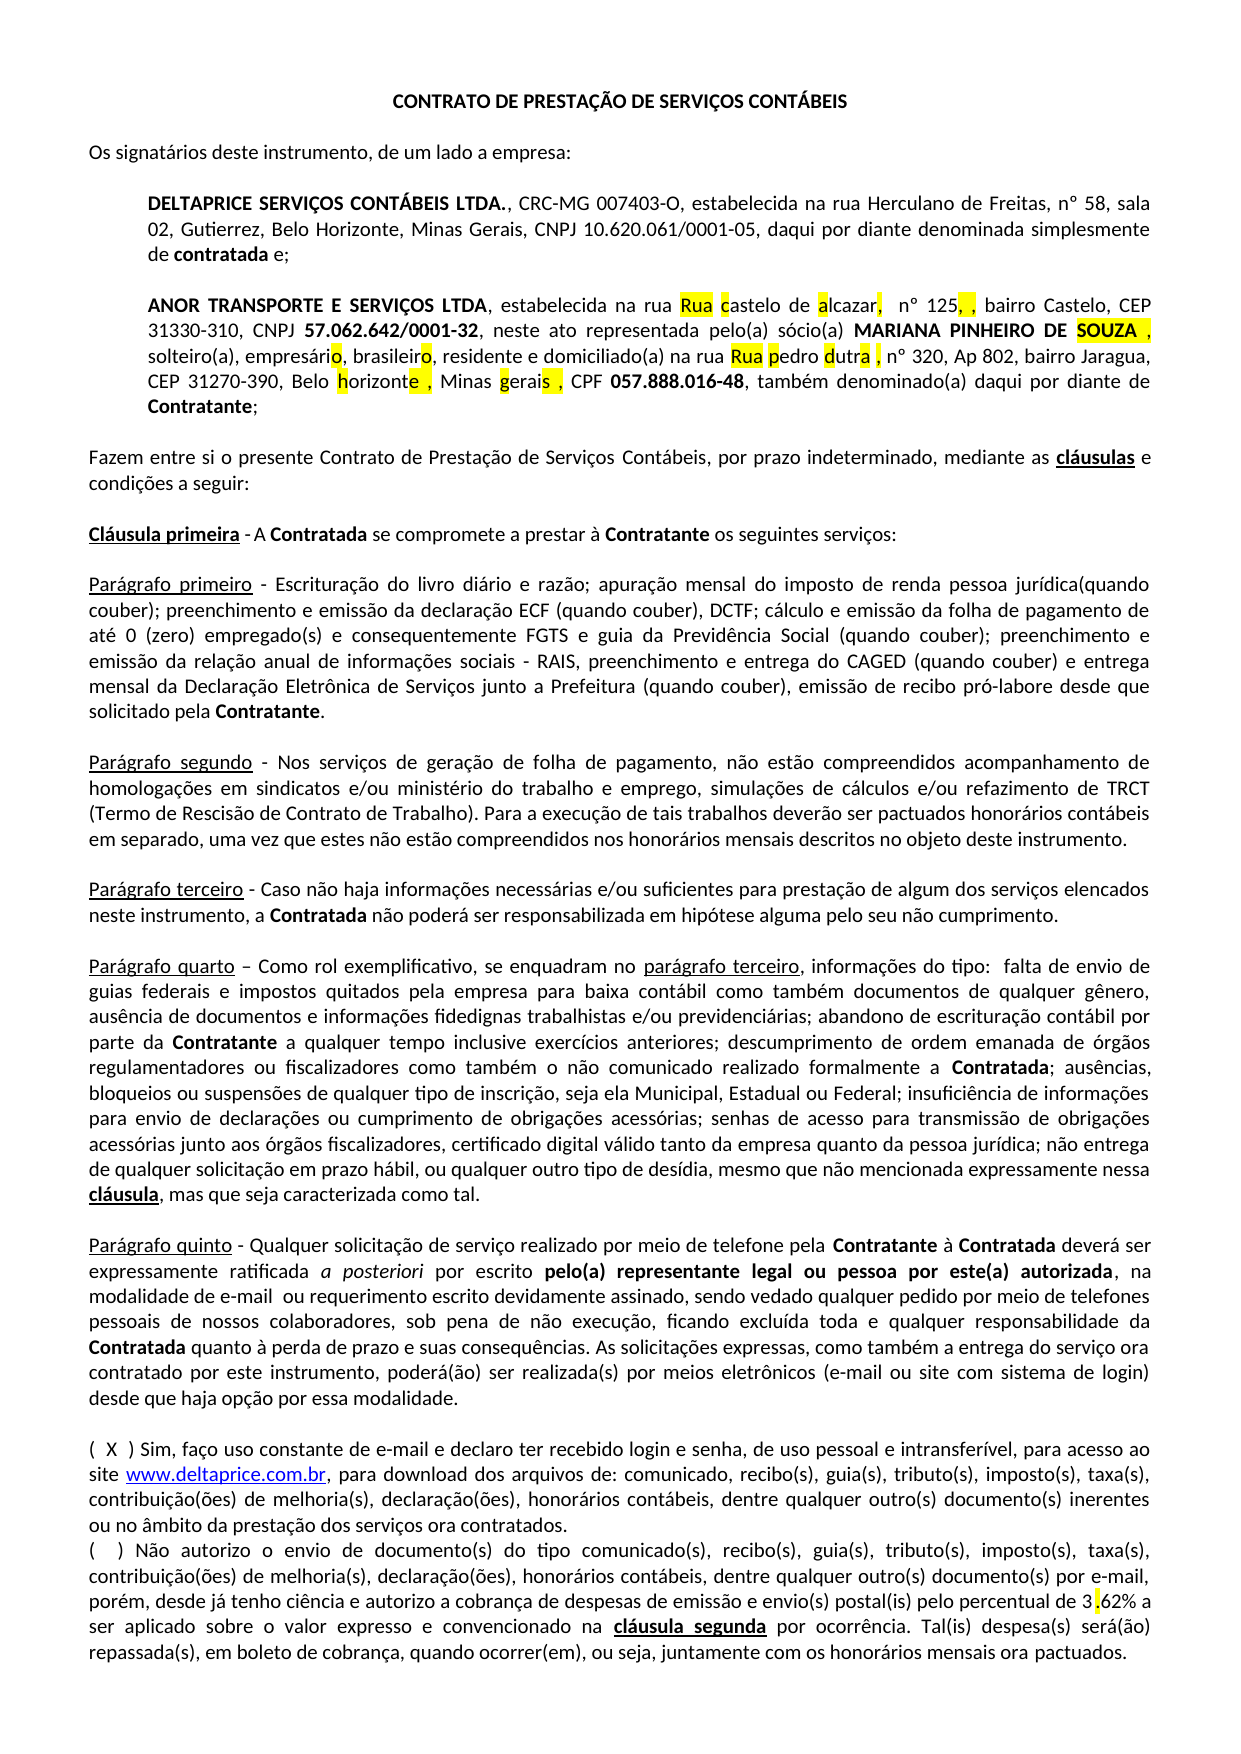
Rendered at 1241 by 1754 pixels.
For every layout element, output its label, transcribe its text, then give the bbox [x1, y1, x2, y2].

text Parágrafo quarto – Como rol exemplificativo, se enquadram no parágrafo terceiro, informações do tipo: falta de envio de guias federais e impostos quitados pela empresa para baixa contábil como também documentos de qualquer gênero, ausência de documentos e informações fidedignas trabalhistas e/ou previdenciárias; abandono de escrituração contábil por parte da Contratante a qualquer tempo inclusive exercícios anteriores; descumprimento de ordem emanada de órgãos regulamentadores ou fiscalizadores como também o não comunicado realizado formalmente a Contratada; ausências, bloqueios ou suspensões de qualquer tipo de inscrição, seja ela Municipal, Estadual ou Federal; insuficiência de informações para envio de declarações ou cumprimento de obrigações acessórias; senhas de acesso para transmissão de obrigações acessórias junto aos órgãos fiscalizadores, certificado digital válido tanto da empresa quanto da pessoa jurídica; não entrega de qualquer solicitação em prazo hábil, ou qualquer outro tipo de desídia, mesmo que não mencionada expressamente nessa cláusula, mas que seja caracterizada como tal. [89, 953, 1152, 1207]
text Os deste , de a empresa: [89, 139, 1152, 165]
text ANOR TRANSPORTE E SERVIÇOS LTDA, estabelecida na rua Rua castelo de alcazar, nº 125, , bairro Castelo, CEP 31330-310, CNPJ 57.062.642/0001-32, neste ato representada pelo(a) sócio(a) MARIANA PINHEIRO DE SOUZA , solteiro(a), empresário, brasileiro, residente e domiciliado(a) na rua Rua pedro dutra , nº 320, Ap 802, bairro Jaragua, CEP 31270-390, Belo horizonte , Minas gerais , CPF 057.888.016-48, também denominado(a) daqui por diante de Contratante; [148, 292, 1151, 419]
text ( X ) Sim, faço uso constante de e-mail e declaro ter recebido login e senha, de uso pessoal e intransferível, para acesso ao site www.deltaprice.com.br, para download dos arquivos de: comunicado, recibo(s), guia(s), tributo(s), imposto(s), taxa(s), contribuição(ões) de melhoria(s), declaração(ões), honorários contábeis, dentre qualquer outro(s) documento(s) inerentes ou no âmbito da prestação dos serviços ora contratados. [89, 1436, 1152, 1537]
text Parágrafo quinto - Qualquer solicitação de serviço realizado por meio de telefone pela Contratante à Contratada deverá ser expressamente ratificada a posteriori por escrito pelo(a) representante legal ou pessoa por este(a) autorizada, na modalidade de e-mail ou requerimento escrito devidamente assinado, sendo vedado qualquer pedido por meio de telefones pessoais de nossos colaboradores, sob pena de não execução, ficando excluída toda e qualquer responsabilidade da Contratada quanto à perda de prazo e suas consequências. As solicitações expressas, como também a entrega do serviço ora contratado por este instrumento, poderá(ão) ser realizada(s) por meios eletrônicos (e-mail ou site com sistema de login) desde que haja opção por essa modalidade. [89, 1232, 1152, 1410]
text Parágrafo primeiro - Escrituração do livro diário e razão; apuração do imposto de renda pessoa jurídica(quando couber); preenchimento e emissão da declaração ECF (quando couber), DCTF; cálculo e emissão da folha de pagamento de até 0 (zero) empregado(s) e consequentemente FGTS e guia da Previdência Social (quando couber); preenchimento e da de - RAIS, preenchimento e entrega do CAGED (quando couber) e entrega mensal da Declaração Eletrônica de Serviços junto a Prefeitura (quando couber), emissão de recibo pró-labore desde que solicitado pela Contratante. [89, 572, 1152, 724]
text primeira - A Contratada se compromete a à Contratante os : [89, 521, 1152, 546]
text DELTAPRICE SERVIÇOS CONTÁBEIS LTDA., CRC-MG 007403-O, estabelecida na rua Herculano de Freitas, nº 58, sala 02, Gutierrez, , , CNPJ 10.620.061/0001-05, daqui denominada de contratada e; [148, 190, 1152, 267]
text CONTRATO DE DE [89, 89, 1152, 114]
text Parágrafo segundo - Nos serviços de geração de folha de pagamento, não estão compreendidos acompanhamento de homologações em sindicatos e/ou ministério do trabalho e emprego, simulações de cálculos e/ou refazimento de TRCT (Termo de Rescisão de Contrato de Trabalho). Para a execução de tais trabalhos deverão ser pactuados honorários contábeis em separado, uma vez que estes não estão compreendidos nos honorários mensais descritos no objeto deste instrumento. [89, 749, 1152, 851]
text Parágrafo terceiro - Caso não haja informações necessárias e/ou suficientes para prestação de algum dos serviços elencados neste instrumento, a Contratada não poderá ser responsabilizada em hipótese alguma pelo seu não cumprimento. [89, 877, 1152, 927]
text ( ) Não autorizo o envio de documento(s) do tipo comunicado(s), recibo(s), guia(s), tributo(s), imposto(s), taxa(s), contribuição(ões) de melhoria(s), declaração(ões), honorários contábeis, dentre qualquer outro(s) documento(s) por e-mail, porém, desde já tenho ciência e autorizo a cobrança de despesas de emissão e envio(s) postal(is) pelo percentual de 3.62% a ser aplicado sobre o valor expresso e convencionado na cláusula segunda por ocorrência. Tal(is) despesa(s) será(ão) repassada(s), em boleto de cobrança, quando ocorrer(em), ou seja, juntamente com os honorários mensais ora pactuados. [89, 1537, 1152, 1664]
text Fazem o Contrato de de Serviços Contábeis, por prazo indeterminado, as e a : [89, 444, 1151, 495]
